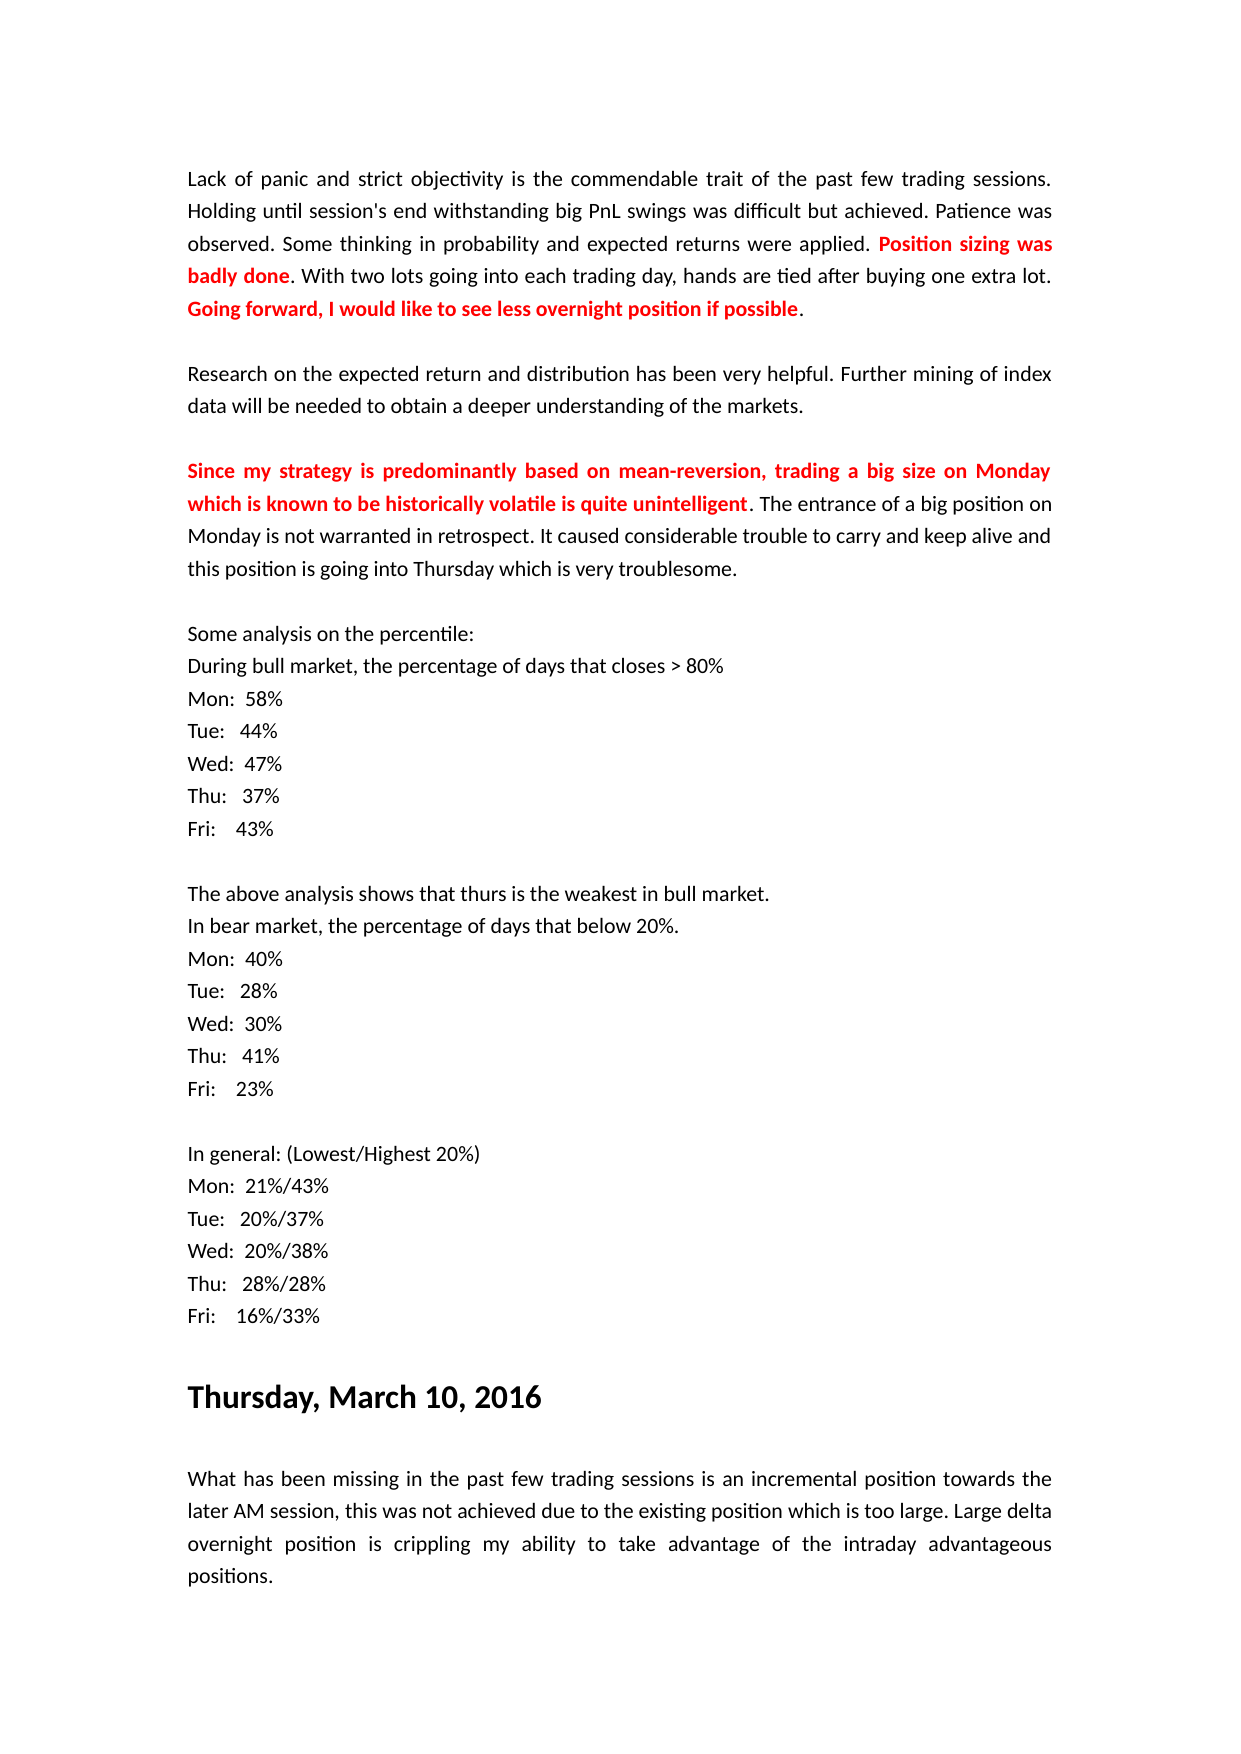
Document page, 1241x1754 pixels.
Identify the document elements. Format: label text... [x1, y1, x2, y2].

text Wed: 30% [187, 1007, 1053, 1039]
text Since my strategy is predominantly based on mean-reversion, trading a big size on Monday which is known to be historically volatile is quite unintelligent. The entrance of a big position on Monday is not warranted in retrospect. It caused considerable trouble to carry and keep alive and this position is going into Thursday which is very troublesome. [187, 454, 1053, 584]
text Research on the expected return and distribution has been very helpful. Further mining of index data will be needed to obtain a deeper understanding of the markets. [187, 357, 1053, 422]
text Tue: 28% [187, 974, 1053, 1007]
text Tue: 20%/37% [187, 1202, 1053, 1234]
text What has been missing in the past few trading sessions is an incremental position towards the later AM session, this was not achieved due to the existing position which is too large. Large delta overnight position is crippling my ability to take advantage of the intraday advantageous positions. [187, 1462, 1053, 1592]
text Fri: 16%/33% [187, 1299, 1053, 1332]
text Thu: 37% [187, 779, 1053, 812]
text Fri: 43% [187, 812, 1053, 844]
text In general: (Lowest/Highest 20%) [187, 1137, 1053, 1169]
text The above analysis shows that thurs is the weakest in bull market. [187, 877, 1053, 909]
text Wed: 47% [187, 747, 1053, 779]
text In bear market, the percentage of days that below 20%. [187, 909, 1053, 942]
text Mon: 40% [187, 942, 1053, 974]
text Mon: 21%/43% [187, 1169, 1053, 1202]
text Mon: 58% [187, 682, 1053, 714]
text Thu: 41% [187, 1039, 1053, 1072]
text Thu: 28%/28% [187, 1267, 1053, 1299]
text Thursday, March 10, 2016 [187, 1364, 1053, 1429]
text Lack of panic and strict objectivity is the commendable trait of the past few trading sessions. Holding until session's end withstanding big PnL swings was difficult but achieved. Patience was observed. Some thinking in probability and expected returns were applied. Position sizing was badly done. With two lots going into each trading day, hands are tied after buying one extra lot. Going forward, I would like to see less overnight position if possible. [187, 162, 1053, 324]
text Fri: 23% [187, 1072, 1053, 1104]
text Wed: 20%/38% [187, 1234, 1053, 1267]
text Tue: 44% [187, 714, 1053, 747]
text During bull market, the percentage of days that closes > 80% [187, 649, 1053, 682]
text Some analysis on the percentile: [187, 617, 1053, 649]
